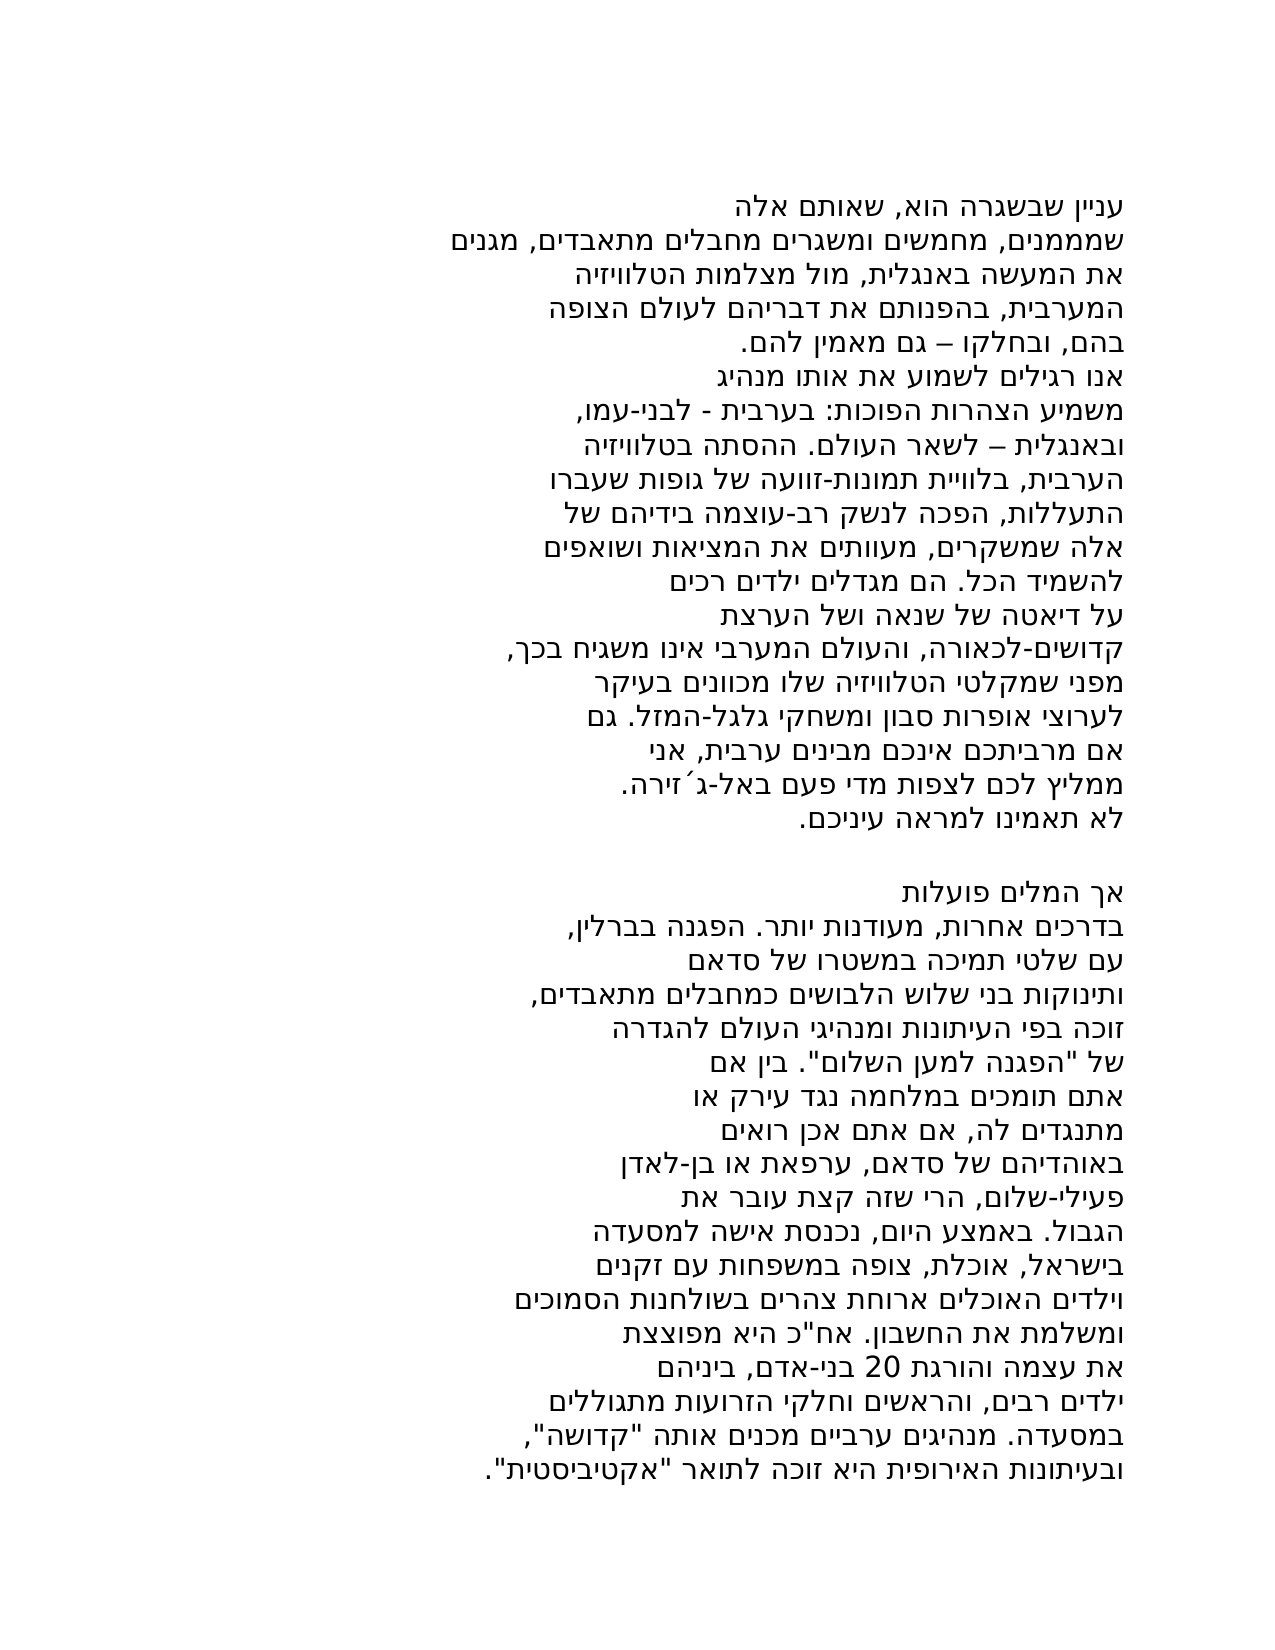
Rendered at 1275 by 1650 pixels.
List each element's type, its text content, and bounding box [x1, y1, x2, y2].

text אלה שמשקרים, מעוותים את המציאות ושואפים [150, 530, 1125, 564]
text את עצמה והורגת 20 בני-אדם, ביניהם [150, 1351, 1125, 1384]
text להשמיד הכל. הם מגדלים ילדים רכים [150, 564, 1125, 598]
text בישראל, אוכלת, צופה במשפחות עם זקנים [150, 1249, 1125, 1283]
text המערבית, בהפנותם את דבריהם לעולם הצופה [150, 292, 1125, 326]
text לא תאמינו למראה עיניכם. [150, 802, 1125, 836]
text במסעדה. מנהיגים ערביים מכנים אותה "קדושה", [150, 1418, 1125, 1452]
text בדרכים אחרות, מעודנות יותר. הפגנה בברלין, [150, 909, 1125, 943]
text אך המלים פועלות [150, 875, 1125, 909]
text של "הפגנה למען השלום". בין אם [150, 1045, 1125, 1079]
text ותינוקות בני שלוש הלבושים כמחבלים מתאבדים, [150, 977, 1125, 1011]
text ממליץ לכם לצפות מדי פעם באל-ג´זירה. [150, 768, 1125, 802]
text משמיע הצהרות הפוכות: בערבית - לבני-עמו, [150, 394, 1125, 428]
text התעללות, הפכה לנשק רב-עוצמה בידיהם של [150, 496, 1125, 530]
text בהם, ובחלקו – גם מאמין להם. [150, 326, 1125, 360]
text באוהדיהם של סדאם, ערפאת או בן-לאדן [150, 1147, 1125, 1181]
text ובעיתונות האירופית היא זוכה לתואר "אקטיביסטית". [150, 1452, 1125, 1486]
text הגבול. באמצע היום, נכנסת אישה למסעדה [150, 1215, 1125, 1249]
text לערוצי אופרות סבון ומשחקי גלגל-המזל. גם [150, 700, 1125, 734]
text ומשלמת את החשבון. אח"כ היא מפוצצת [150, 1317, 1125, 1351]
text פעילי-שלום, הרי שזה קצת עובר את [150, 1181, 1125, 1215]
text אתם תומכים במלחמה נגד עירק או [150, 1079, 1125, 1113]
text קדושים-לכאורה, והעולם המערבי אינו משגיח בכך, [150, 632, 1125, 666]
text עניין שבשגרה הוא, שאותם אלה [150, 190, 1125, 224]
text אם מרביתכם אינכם מבינים ערבית, אני [150, 734, 1125, 768]
text אנו רגילים לשמוע את אותו מנהיג [150, 360, 1125, 394]
text מפני שמקלטי הטלוויזיה שלו מכוונים בעיקר [150, 666, 1125, 700]
text את המעשה באנגלית, מול מצלמות הטלוויזיה [150, 258, 1125, 292]
text על דיאטה של שנאה ושל הערצת [150, 598, 1125, 632]
text עם שלטי תמיכה במשטרו של סדאם [150, 943, 1125, 977]
text ילדים רבים, והראשים וחלקי הזרועות מתגוללים [150, 1384, 1125, 1418]
text מתנגדים לה, אם אתם אכן רואים [150, 1113, 1125, 1147]
text ובאנגלית – לשאר העולם. ההסתה בטלוויזיה [150, 428, 1125, 462]
text זוכה בפי העיתונות ומנהיגי העולם להגדרה [150, 1011, 1125, 1045]
text שמממנים, מחמשים ומשגרים מחבלים מתאבדים, מגנים [150, 224, 1125, 258]
text וילדים האוכלים ארוחת צהרים בשולחנות הסמוכים [150, 1283, 1125, 1317]
text הערבית, בלוויית תמונות-זוועה של גופות שעברו [150, 462, 1125, 496]
